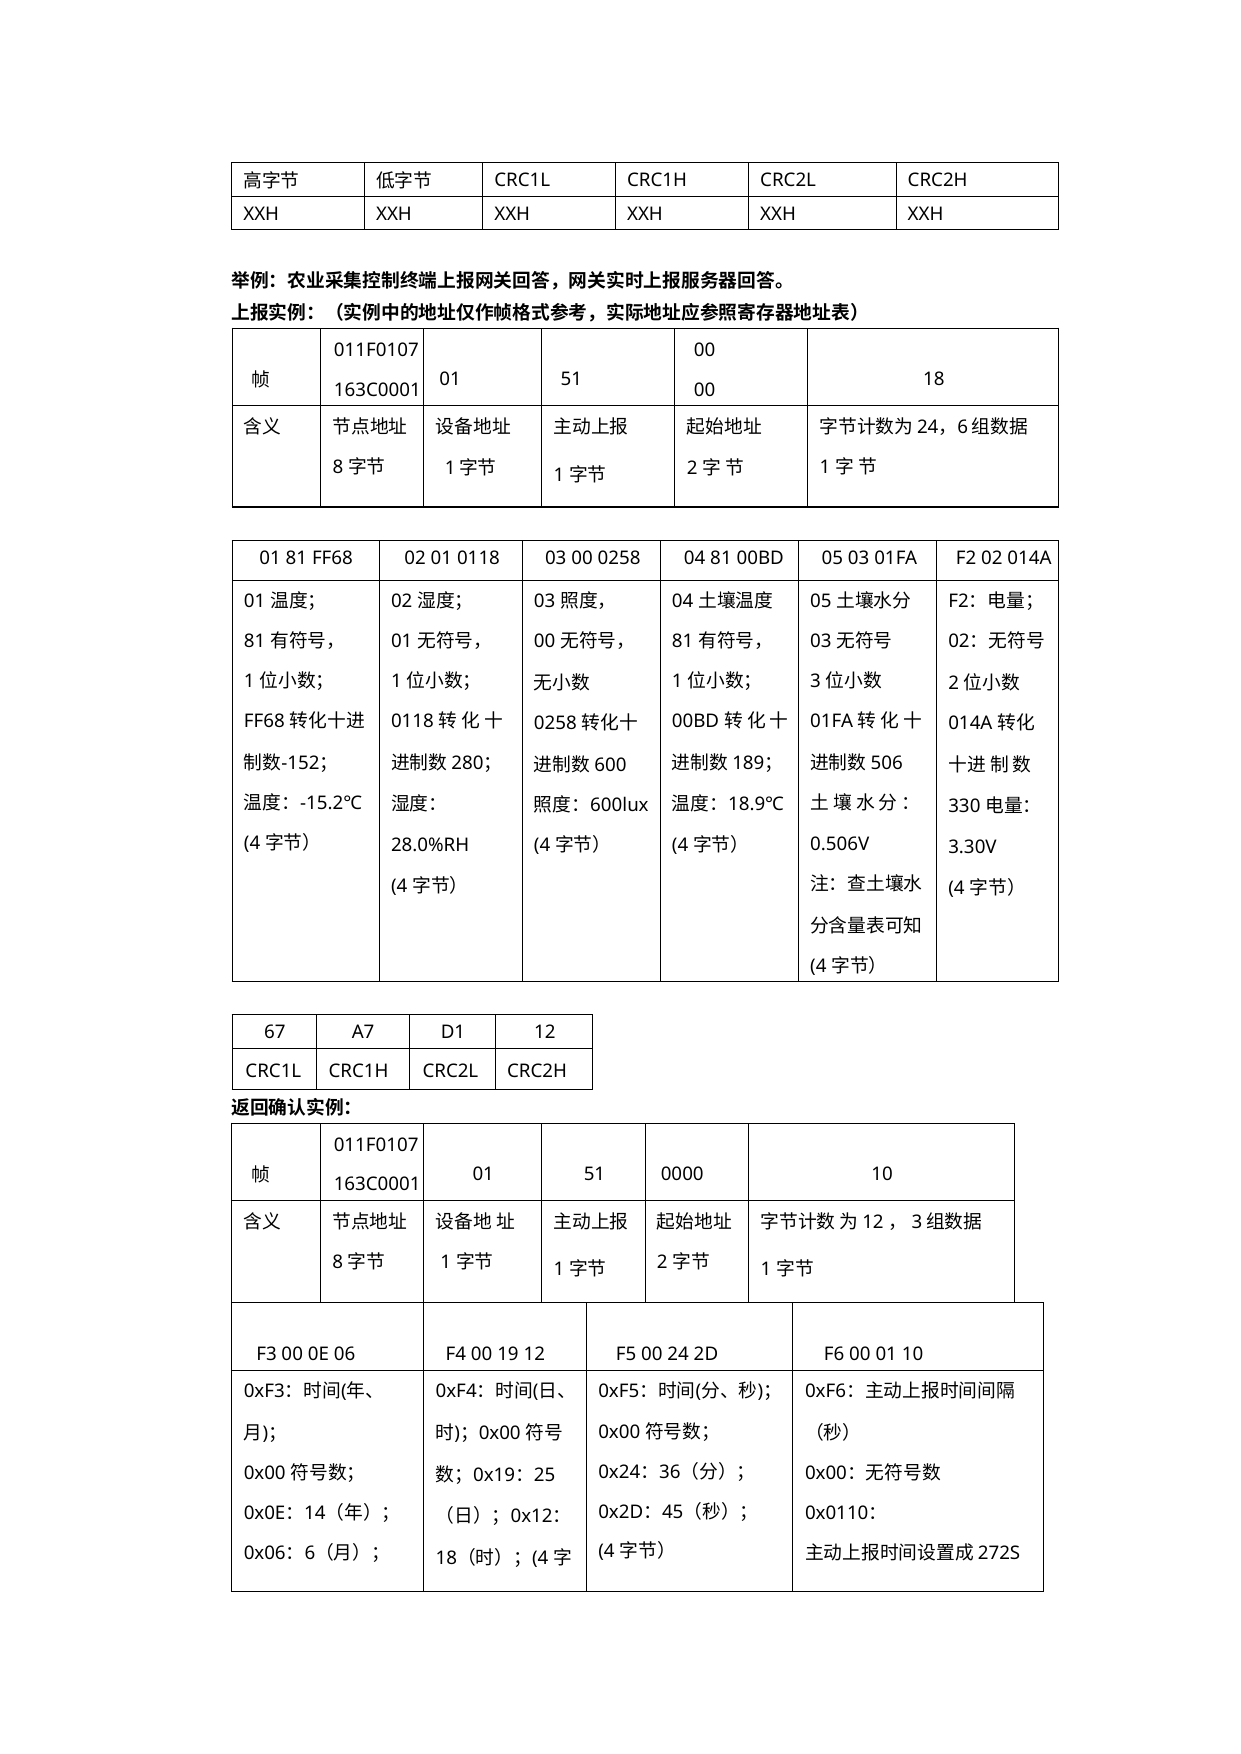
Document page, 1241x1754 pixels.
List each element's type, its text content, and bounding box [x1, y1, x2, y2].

table_header 05 03 01FA [799, 541, 936, 580]
table_header 67 [233, 1015, 316, 1048]
table_cell 低字节 [365, 163, 482, 196]
table_cell 01 温度； 81 有符号， 1 位小数； FF68 转化十进制数-152； 温度：-15.2℃ (4 字节） [233, 581, 379, 981]
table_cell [587, 1371, 792, 1591]
table_header F2 02 014A [937, 541, 1058, 580]
table_cell 主动上报 1 字节 [542, 1201, 645, 1302]
table_cell CRC2H [496, 1049, 592, 1089]
table_header 51 [542, 329, 674, 405]
table_header 10 [749, 1124, 1014, 1200]
table_cell CRC1L [233, 1049, 316, 1089]
table_cell XXH [483, 197, 615, 229]
table_cell CRC2L [410, 1049, 495, 1089]
table_cell CRC1L [483, 163, 615, 196]
table_cell 05 土壤水分 03 无符号 3 位小数 01FA 转 化 十进制数 506 土 壤 水 分 ： 0.506V 注：查土壤水分含量表可知 (4 字节） [799, 581, 936, 981]
table_header D1 [410, 1015, 495, 1048]
table_cell XXH [232, 197, 364, 229]
table_cell F6 00 01 10 [793, 1303, 1043, 1369]
table_cell F3 00 0E 06 [232, 1303, 423, 1369]
table_cell 高字节 [232, 163, 364, 196]
table_cell 起始地址 2 字 节 [675, 406, 807, 506]
table_cell 节点地址 8 字节 [321, 1201, 423, 1302]
table_cell 含义 [233, 406, 320, 506]
table_header 18 [808, 329, 1058, 405]
table_cell CRC2L [749, 163, 896, 196]
table_cell 字节计数 为12 ， 3组数据 1 字节 [749, 1201, 1014, 1302]
table_header 01 [424, 1124, 541, 1200]
table_header 00 00 [675, 329, 807, 405]
text 返回确认实例： [187, 1090, 1053, 1122]
table_cell 节点地址 8 字节 [321, 406, 423, 506]
table_header 0000 [646, 1124, 748, 1200]
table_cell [793, 1371, 1043, 1591]
table_cell F4 00 19 12 [424, 1303, 586, 1369]
table_header A7 [317, 1015, 409, 1048]
table_header 帧 [232, 1124, 320, 1200]
table_cell 起始地址 2 字节 [646, 1201, 748, 1302]
table_cell XXH [365, 197, 482, 229]
table_cell XXH [897, 197, 1058, 229]
table_cell CRC1H [317, 1049, 409, 1089]
table_header 51 [542, 1124, 645, 1200]
table_cell 字节计数为24，6组数据 1 字 节 [808, 406, 1058, 506]
text 上报实例：（实例中的地址仅作帧格式参考，实际地址应参照寄存器地址表） [187, 295, 1053, 328]
table_cell 设备地 址 1 字节 [424, 1201, 541, 1302]
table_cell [424, 1371, 586, 1591]
table_cell 04 土壤温度 81 有符号， 1 位小数； 00BD 转 化 十进制数 189； 温度：18.9℃ (4 字节） [661, 581, 798, 981]
table_header 03 00 0258 [523, 541, 660, 580]
table_header 12 [496, 1015, 592, 1048]
table_cell XXH [616, 197, 748, 229]
table_cell 主动上报 1 字节 [542, 406, 674, 506]
text 举例：农业采集控制终端上报网关回答，网关实时上报服务器回答。 [187, 263, 1053, 295]
table_cell F5 00 24 2D [587, 1303, 792, 1369]
table_cell CRC2H [897, 163, 1058, 196]
table_header 011F0107 163C0001 [321, 329, 423, 405]
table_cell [232, 1371, 423, 1591]
table_cell F2：电量； 02：无符号 2 位小数 014A 转化十进 制 数 330 电量：3.30V (4 字节） [937, 581, 1058, 981]
table_header 011F0107 163C0001 [321, 1124, 423, 1200]
table_cell 设备地址 1字节 [424, 406, 541, 506]
table_header 02 01 0118 [380, 541, 522, 580]
table_header 01 81 FF68 [233, 541, 379, 580]
table_header 帧 [233, 329, 320, 405]
table_cell XXH [749, 197, 896, 229]
table_cell 03 照度， 00 无符号， 无小数 0258 转化十进制数 600 照度：600lux (4 字节） [523, 581, 660, 981]
table_cell 含义 [232, 1201, 320, 1302]
table_cell CRC1H [616, 163, 748, 196]
table_cell 02 湿度； 01 无符号， 1 位小数； 0118 转 化 十进制数 280； 湿度：28.0%RH (4 字节） [380, 581, 522, 981]
table_header 01 [424, 329, 541, 405]
table_header 04 81 00BD [661, 541, 798, 580]
